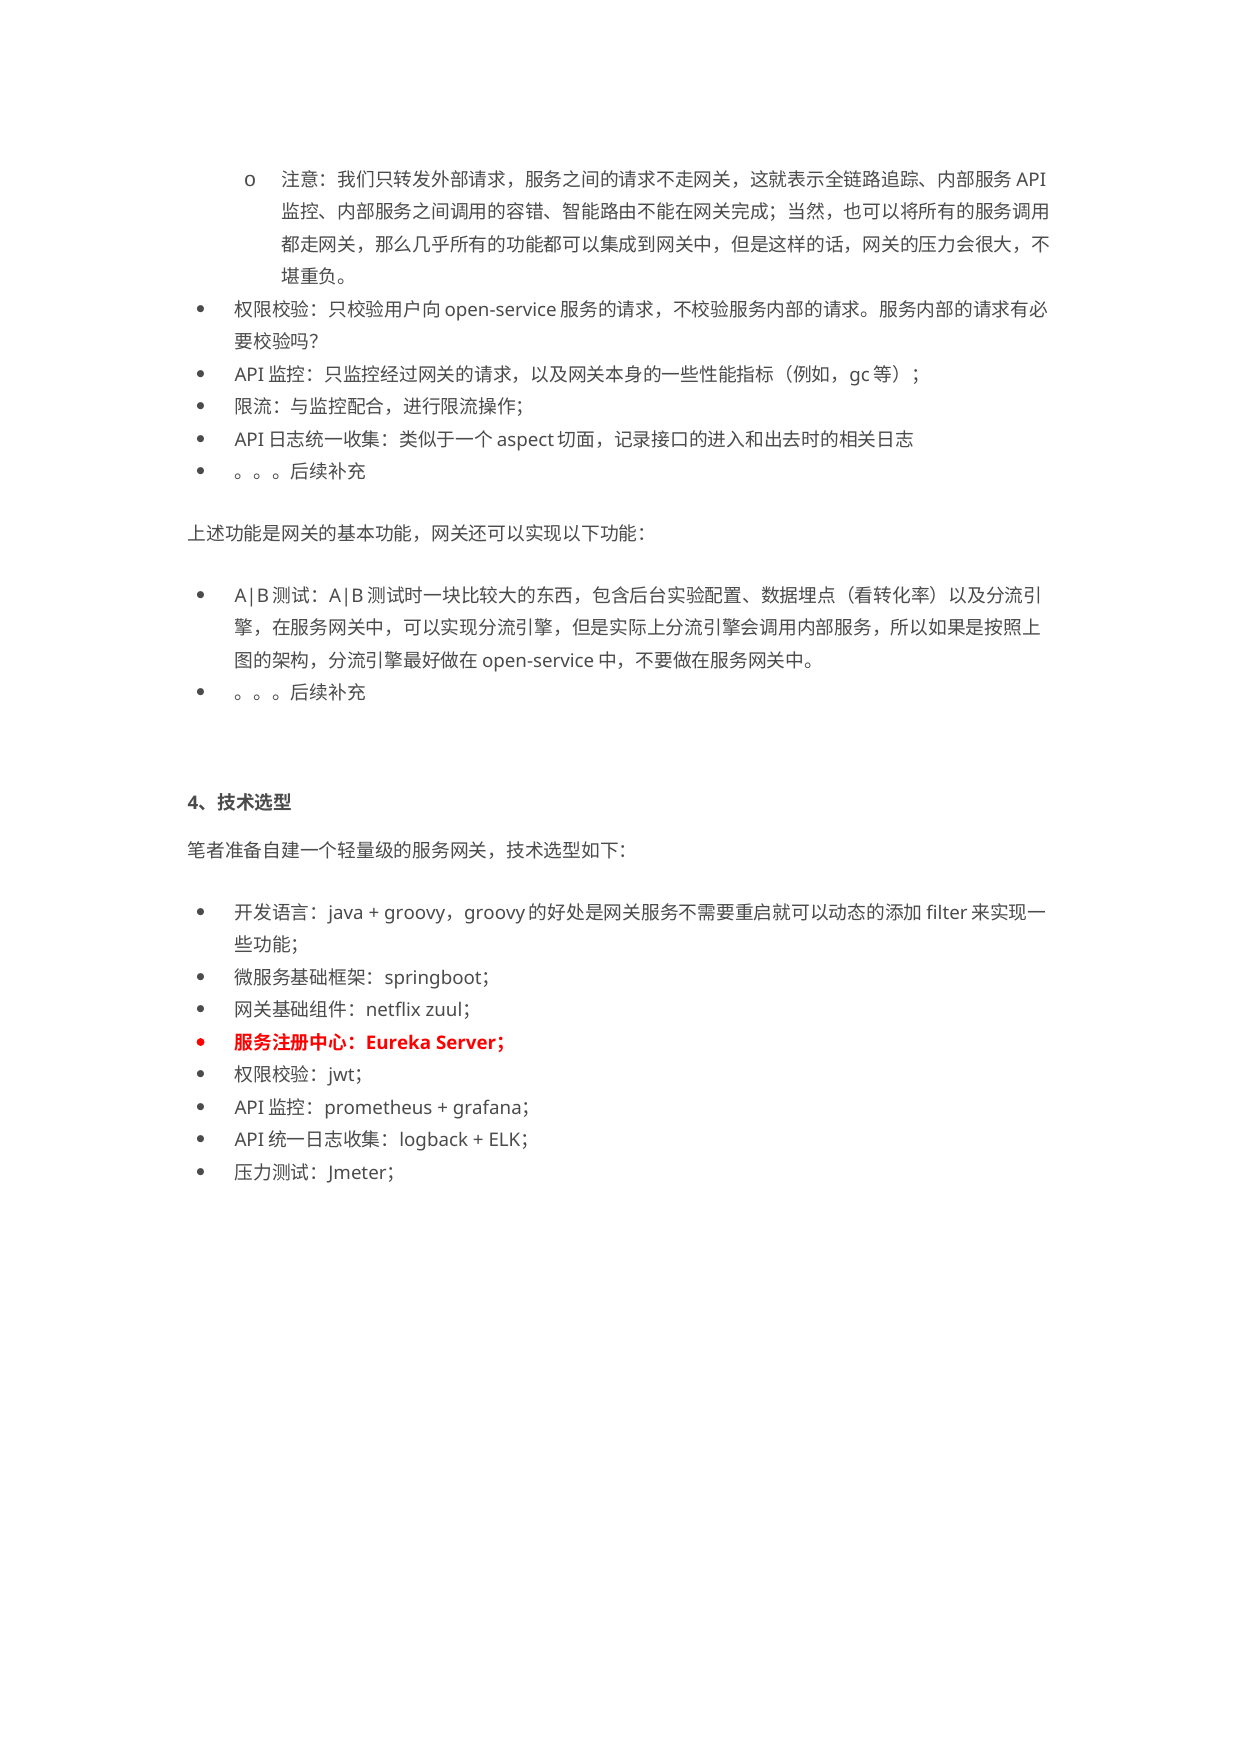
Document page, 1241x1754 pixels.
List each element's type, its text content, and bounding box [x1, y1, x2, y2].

text 4、技术选型 [187, 785, 1053, 818]
list A|B测试：A|B测试时一块比较大的东西，包含后台实验配置、数据埋点（看转化率）以及分流引擎，在服务网关中，可以实现分流引擎，但是实际上分流引擎会调用内部服务，所以如果是按照上图的架构，分流引擎最好做在open-service中，不要做在服务网关中。 [197, 578, 1053, 675]
list 。。。后续补充 [197, 675, 1053, 708]
list 服务注册中心：Eureka Server； [197, 1025, 1053, 1057]
list 网关基础组件：netflix zuul； [197, 992, 1053, 1025]
list 限流：与监控配合，进行限流操作； [197, 389, 1053, 422]
list 微服务基础框架：springboot； [197, 960, 1053, 992]
text 笔者准备自建一个轻量级的服务网关，技术选型如下： [187, 833, 1053, 866]
list API统一日志收集：logback + ELK； [197, 1122, 1053, 1155]
list 权限校验：只校验用户向open-service服务的请求，不校验服务内部的请求。服务内部的请求有必要校验吗？ [197, 292, 1053, 357]
list 权限校验：jwt； [197, 1057, 1053, 1090]
list API日志统一收集：类似于一个aspect切面，记录接口的进入和出去时的相关日志 [197, 422, 1053, 454]
list 压力测试：Jmeter； [197, 1155, 1053, 1187]
list 。。。后续补充 [197, 454, 1053, 487]
list 注意：我们只转发外部请求，服务之间的请求不走网关，这就表示全链路追踪、内部服务API监控、内部服务之间调用的容错、智能路由不能在网关完成；当然，也可以将所有的服务调用都走网关，那么几乎所有的功能都可以集成到网关中，但是这样的话，网关的压力会很大，不堪重负。 [244, 162, 1053, 292]
list 开发语言：java + groovy，groovy的好处是网关服务不需要重启就可以动态的添加filter来实现一些功能； [197, 895, 1053, 960]
list API监控：prometheus + grafana； [197, 1090, 1053, 1122]
text 上述功能是网关的基本功能，网关还可以实现以下功能： [187, 516, 1053, 549]
list API监控：只监控经过网关的请求，以及网关本身的一些性能指标（例如，gc等）； [197, 357, 1053, 389]
